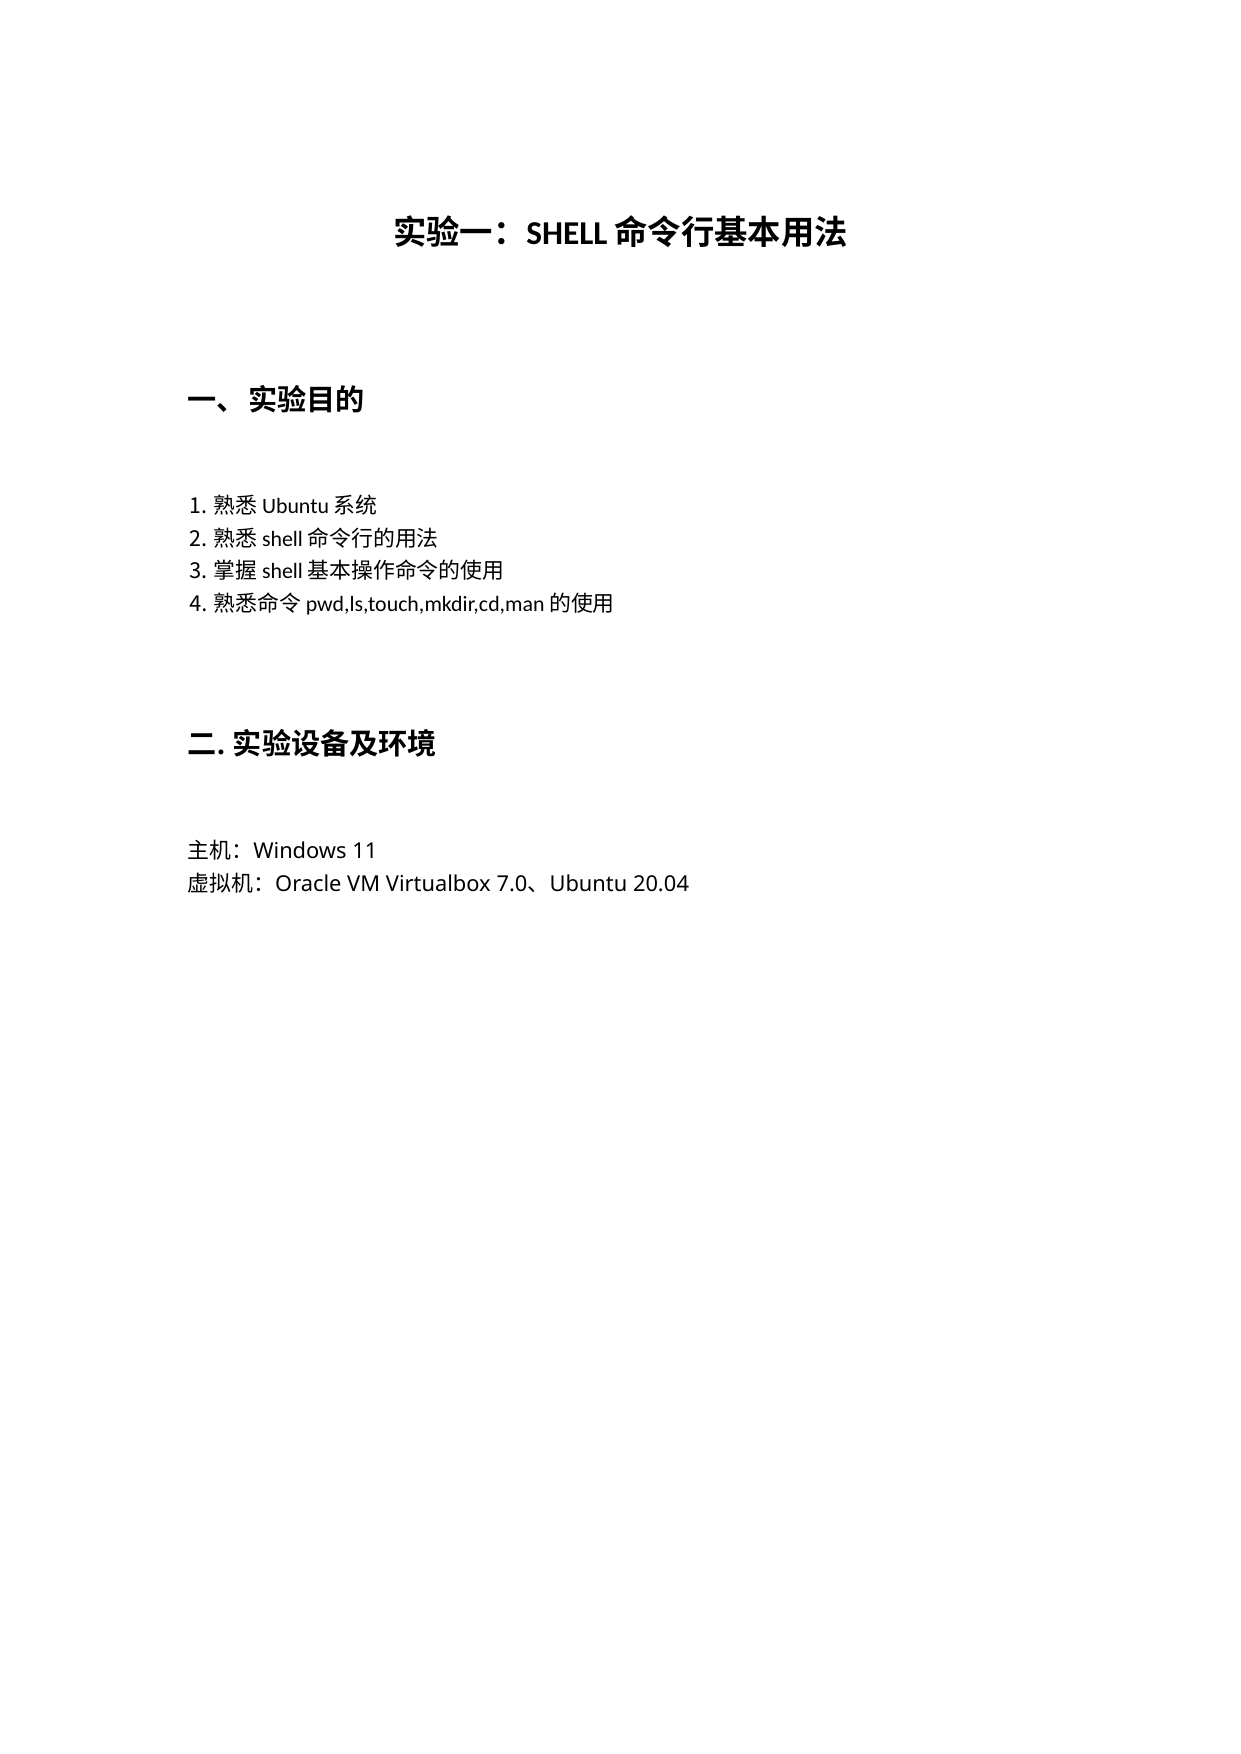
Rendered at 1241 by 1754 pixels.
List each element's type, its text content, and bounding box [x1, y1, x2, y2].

text ⒋熟悉命令pwd,ls,touch,mkdir,cd,man的使用 [187, 585, 1053, 618]
text ⒈熟悉Ubuntu系统 [187, 488, 1053, 520]
text 主机：Windows 11 [187, 833, 1053, 865]
subtitle 实验目的 [187, 365, 1053, 430]
subtitle 实验一：SHELL命令行基本用法 [187, 197, 1053, 262]
subtitle 二. 实验设备及环境 [187, 710, 1053, 775]
text ⒊掌握shell基本操作命令的使用 [187, 553, 1053, 585]
text 虚拟机：Oracle VM Virtualbox 7.0、Ubuntu 20.04 [187, 865, 1053, 898]
text ⒉熟悉shell命令行的用法 [187, 520, 1053, 553]
